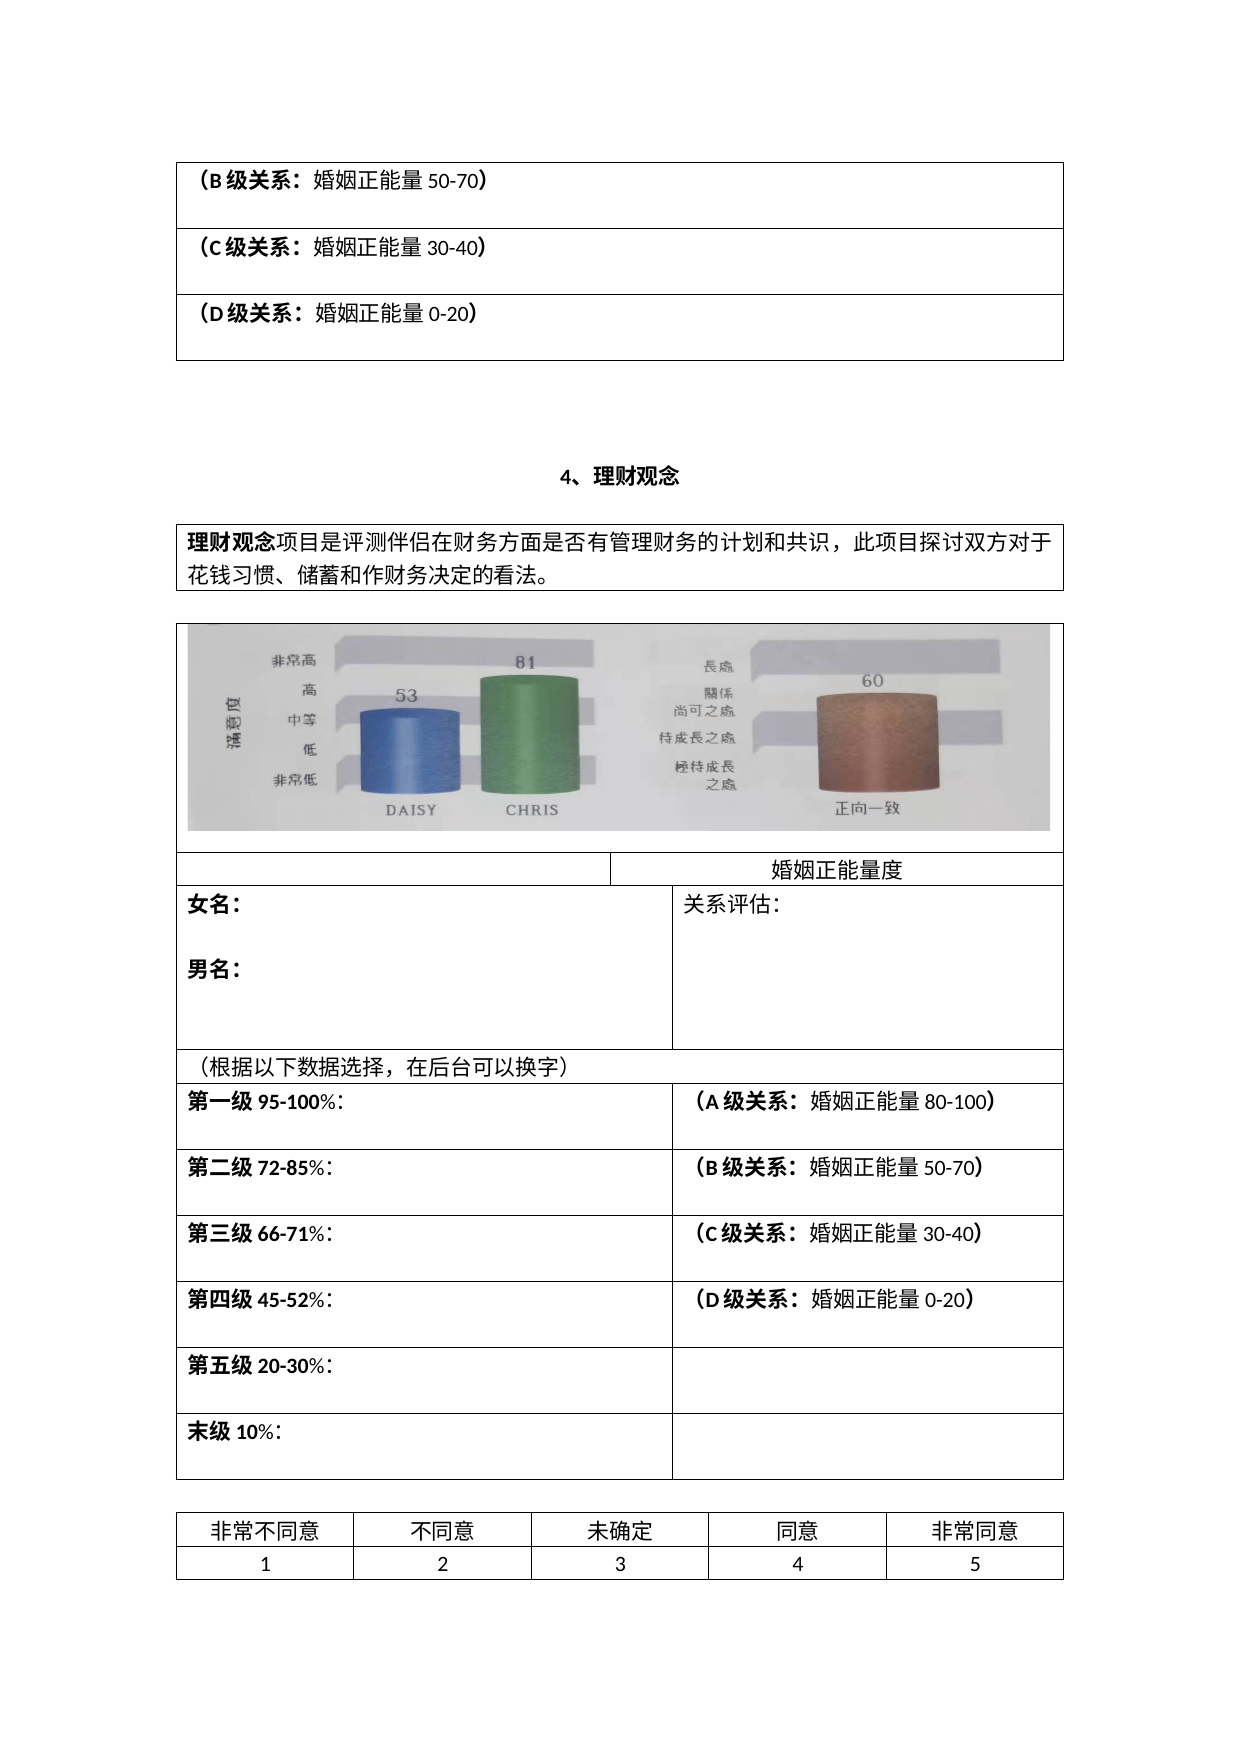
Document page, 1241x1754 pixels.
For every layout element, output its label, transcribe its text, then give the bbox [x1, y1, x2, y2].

table_cell 女名： 男名： [177, 886, 672, 1049]
table_cell （D级关系：婚姻正能量0-20） [177, 295, 1063, 360]
table_header 不同意 [354, 1513, 531, 1546]
table_cell 第四级45-52%： [177, 1282, 672, 1347]
table_cell 关系评估： [673, 886, 1063, 1049]
table_cell （A级关系：婚姻正能量80-100） [673, 1084, 1063, 1148]
table_cell 4 [709, 1547, 886, 1579]
table_cell （B级关系：婚姻正能量50-70） [673, 1150, 1063, 1214]
table_cell 末级10%： [177, 1414, 672, 1479]
table_cell 婚姻正能量度 [611, 853, 1063, 885]
table_header 未确定 [532, 1513, 708, 1546]
table_header 非常同意 [887, 1513, 1063, 1546]
table_header 同意 [709, 1513, 886, 1546]
table_cell （C级关系：婚姻正能量30-40） [177, 229, 1063, 294]
table_cell （B级关系：婚姻正能量50-70） [177, 163, 1063, 228]
table_cell 第二级72-85%： [177, 1150, 672, 1214]
table_cell 第一级95-100%： [177, 1084, 672, 1148]
table_cell [673, 1414, 1063, 1479]
table_cell 2 [354, 1547, 531, 1579]
table_cell （D级关系：婚姻正能量0-20） [673, 1282, 1063, 1347]
table_cell 5 [887, 1547, 1063, 1579]
table_cell 3 [532, 1547, 708, 1579]
table_cell [673, 1348, 1063, 1413]
table_cell [177, 853, 610, 885]
picture [187, 624, 1051, 831]
table_header 理财观念项目是评测伴侣在财务方面是否有管理财务的计划和共识，此项目探讨双方对于花钱习惯、储蓄和作财务决定的看法。 [177, 525, 1063, 590]
table_cell 第五级20-30%： [177, 1348, 672, 1413]
table_header 非常不同意 [177, 1513, 353, 1546]
table_cell 第三级66-71%： [177, 1216, 672, 1281]
table_cell （C级关系：婚姻正能量30-40） [673, 1216, 1063, 1281]
table_header [177, 624, 1063, 852]
text 4、理财观念 [187, 459, 1053, 491]
table_cell 1 [177, 1547, 353, 1579]
table_cell （根据以下数据选择，在后台可以换字） [177, 1050, 1063, 1082]
